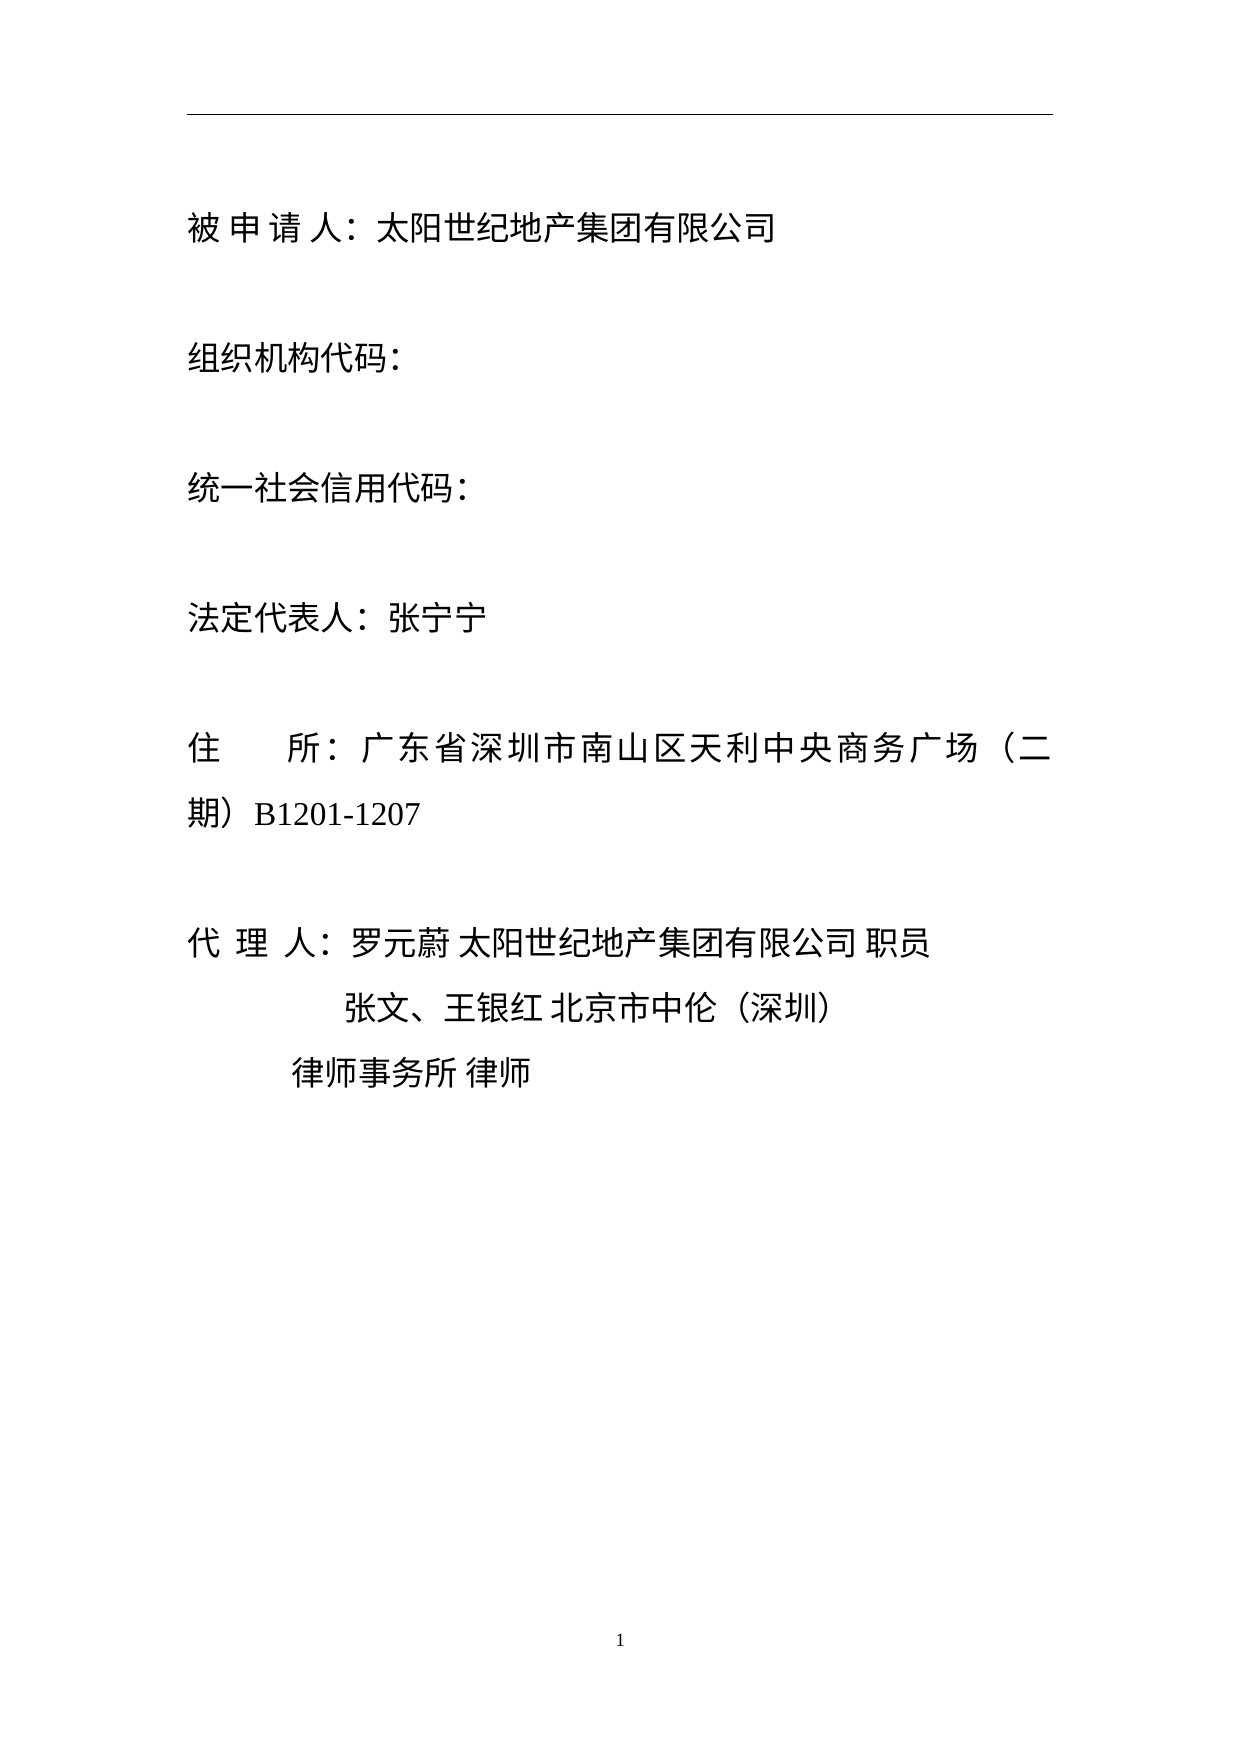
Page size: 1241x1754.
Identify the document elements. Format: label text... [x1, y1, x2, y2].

text 代 理 人：罗元蔚 太阳世纪地产集团有限公司 职员 [187, 908, 1053, 973]
text 被 申 请 人：太阳世纪地产集团有限公司 [187, 193, 1053, 258]
text 法定代表人：张宁宁 [187, 583, 1053, 648]
text 张文、王银红 北京市中伦（深圳） [187, 973, 1053, 1038]
text 组织机构代码： [187, 323, 1053, 388]
text 住 所：广东省深圳市南山区天利中央商务广场（二期）B1201-1207 [187, 713, 1053, 843]
text 统一社会信用代码： [187, 453, 1053, 518]
text 律师事务所 律师 [187, 1038, 1053, 1103]
